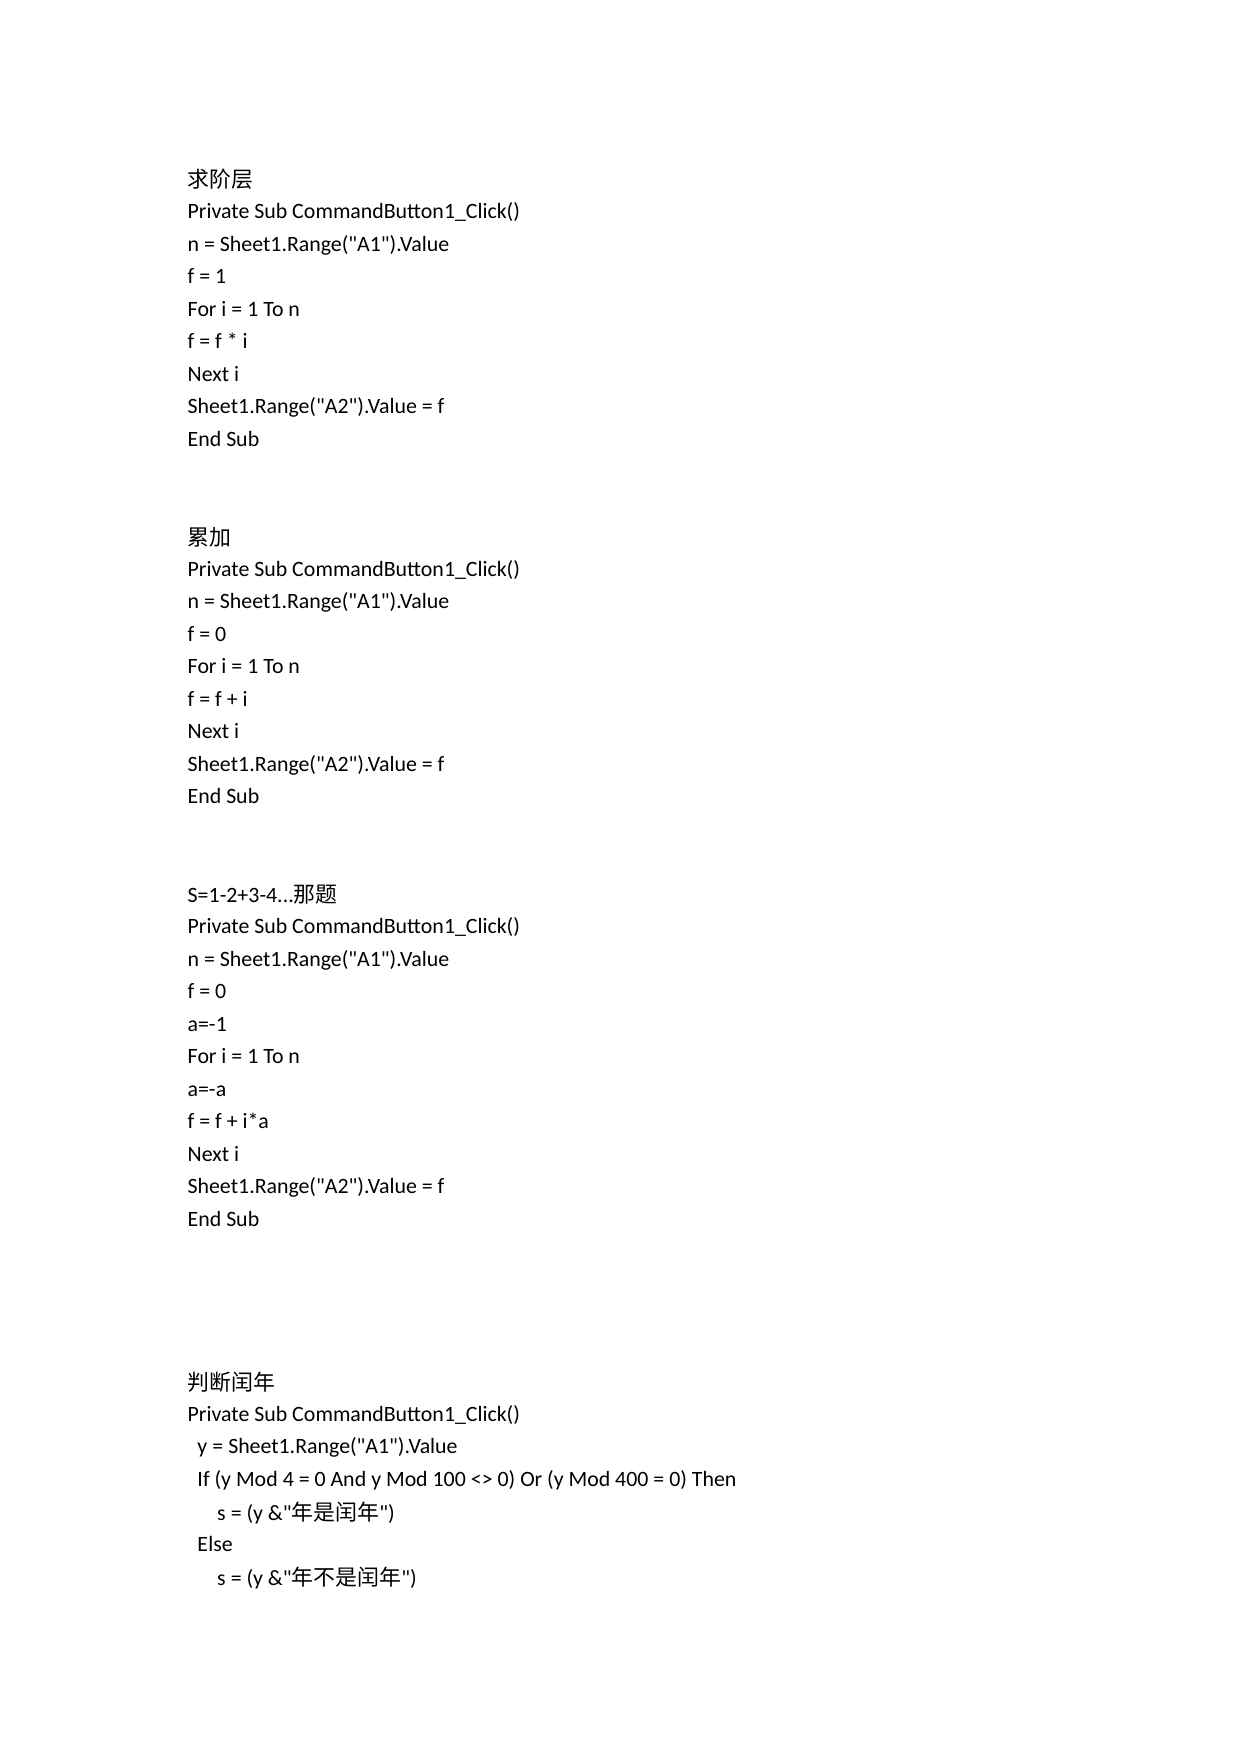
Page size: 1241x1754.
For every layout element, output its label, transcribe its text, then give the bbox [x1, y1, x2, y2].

text End Sub [187, 1202, 1053, 1234]
text Private Sub CommandButton1_Click() [187, 1397, 1053, 1429]
text End Sub [187, 779, 1053, 812]
text Next i [187, 714, 1053, 747]
text f = f + i [187, 682, 1053, 714]
text Next i [187, 357, 1053, 389]
text s = (y &"年是闰年") [187, 1494, 1053, 1527]
text For i = 1 To n [187, 292, 1053, 324]
text n = Sheet1.Range("A1").Value [187, 227, 1053, 259]
text n = Sheet1.Range("A1").Value [187, 942, 1053, 974]
text Sheet1.Range("A2").Value = f [187, 389, 1053, 422]
text f = f + i*a [187, 1104, 1053, 1137]
text If (y Mod 4 = 0 And y Mod 100 <> 0) Or (y Mod 400 = 0) Then [187, 1462, 1053, 1494]
text n = Sheet1.Range("A1").Value [187, 584, 1053, 617]
text s = (y &"年不是闰年") [187, 1559, 1053, 1592]
text a=-a [187, 1072, 1053, 1104]
text Private Sub CommandButton1_Click() [187, 194, 1053, 227]
text Else [187, 1527, 1053, 1559]
text Sheet1.Range("A2").Value = f [187, 1169, 1053, 1202]
text S=1-2+3-4...那题 [187, 877, 1053, 909]
text Private Sub CommandButton1_Click() [187, 909, 1053, 942]
text f = 0 [187, 617, 1053, 649]
text f = f * i [187, 324, 1053, 357]
text Next i [187, 1137, 1053, 1169]
text Private Sub CommandButton1_Click() [187, 552, 1053, 584]
text a=-1 [187, 1007, 1053, 1039]
text f = 1 [187, 259, 1053, 292]
text End Sub [187, 422, 1053, 454]
text 累加 [187, 519, 1053, 552]
text 判断闰年 [187, 1364, 1053, 1397]
text y = Sheet1.Range("A1").Value [187, 1429, 1053, 1462]
text For i = 1 To n [187, 649, 1053, 682]
text For i = 1 To n [187, 1039, 1053, 1072]
text Sheet1.Range("A2").Value = f [187, 747, 1053, 779]
text 求阶层 [187, 162, 1053, 194]
text f = 0 [187, 974, 1053, 1007]
